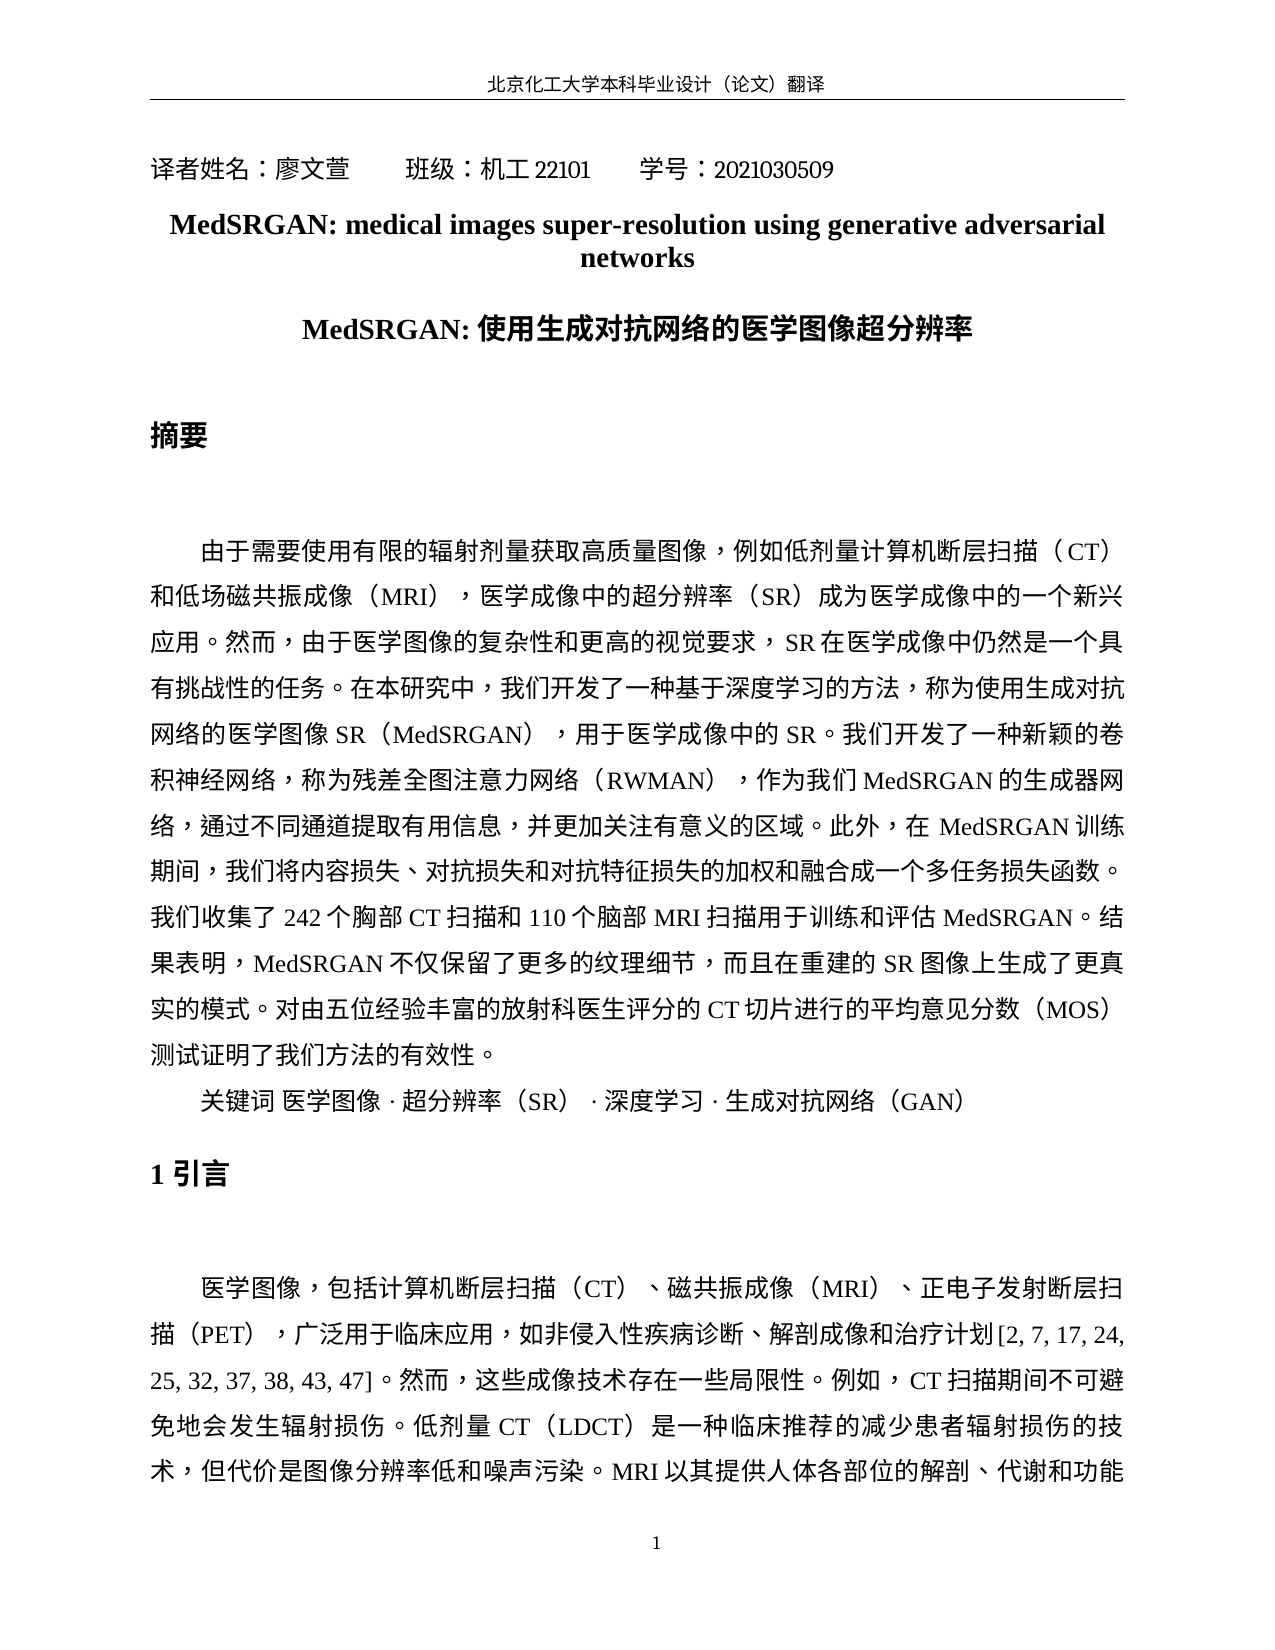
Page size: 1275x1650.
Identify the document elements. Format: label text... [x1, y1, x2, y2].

text 关键词 医学图像 · 超分辨率（SR） · 深度学习 · 生成对抗网络（GAN） [150, 1073, 1125, 1119]
subtitle 1 引言 [150, 1153, 1125, 1193]
text 译者姓名：廖文萱 班级：机工22101 学号：2021030509 [150, 150, 1125, 186]
text 由于需要使用有限的辐射剂量获取高质量图像，例如低剂量计算机断层扫描（CT）和低场磁共振成像（MRI），医学成像中的超分辨率（SR）成为医学成像中的一个新兴应用。然而，由于医学图像的复杂性和更高的视觉要求，SR在医学成像中仍然是一个具有挑战性的任务。在本研究中，我们开发了一种基于深度学习的方法，称为使用生成对抗网络的医学图像SR（MedSRGAN），用于医学成像中的SR。我们开发了一种新颖的卷积神经网络，称为残差全图注意力网络（RWMAN），作为我们MedSRGAN的生成器网络，通过不同通道提取有用信息，并更加关注有意义的区域。此外，在MedSRGAN训练期间，我们将内容损失、对抗损失和对抗特征损失的加权和融合成一个多任务损失函数。我们收集了242个胸部CT扫描和110个脑部MRI扫描用于训练和评估MedSRGAN。结果表明，MedSRGAN不仅保留了更多的纹理细节，而且在重建的SR图像上生成了更真实的模式。对由五位经验丰富的放射科医生评分的CT切片进行的平均意见分数（MOS）测试证明了我们方法的有效性。 [150, 523, 1125, 1073]
subtitle 摘要 [150, 416, 1125, 455]
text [150, 1261, 1125, 1490]
text MedSRGAN: medical images super-resolution using generative adversarial networks [150, 207, 1125, 274]
text MedSRGAN: 使用生成对抗网络的医学图像超分辨率 [150, 308, 1125, 348]
